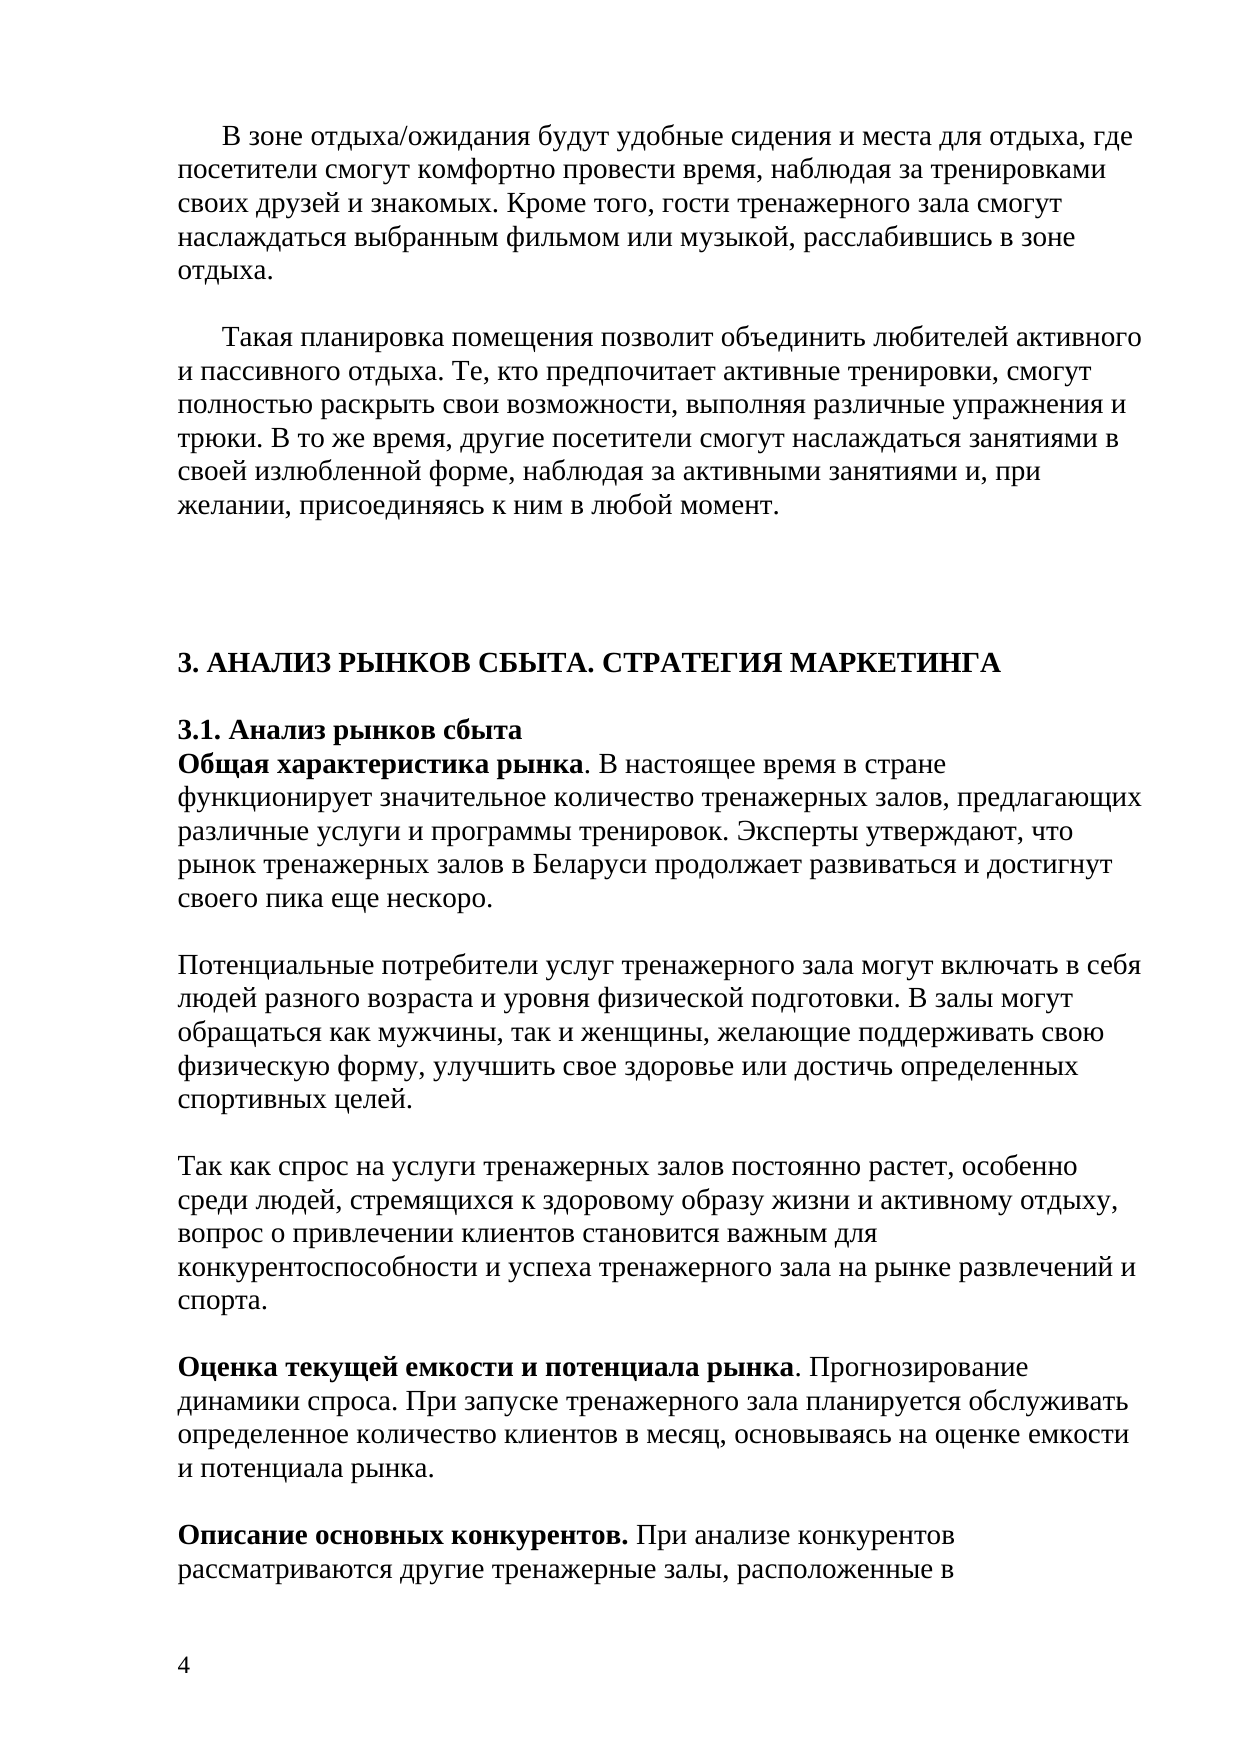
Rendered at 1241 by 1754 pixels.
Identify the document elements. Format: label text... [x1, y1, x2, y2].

text 3. АНАЛИЗ РЫНКОВ СБЫТА. СТРАТЕГИЯ МАРКЕТИНГА [177, 645, 1144, 679]
text Такая планировка помещения позволит объединить любителей активного и пассивного отдыха. Те, кто предпочитает активные тренировки, смогут полностью раскрыть свои возможности, выполняя различные упражнения и трюки. В то же время, другие посетители смогут наслаждаться занятиями в своей излюбленной форме, наблюдая за активными занятиями и, при желании, присоединяясь к ним в любой момент. [177, 319, 1144, 521]
text Так как спрос на услуги тренажерных залов постоянно растет, особенно среди людей, стремящихся к здоровому образу жизни и активному отдыху, вопрос о привлечении клиентов становится важным для конкурентоспособности и успеха тренажерного зала на рынке развлечений и спорта. [177, 1148, 1144, 1316]
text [177, 1517, 1144, 1584]
text 3.1. Анализ рынков сбыта [177, 712, 1144, 746]
text Общая характеристика рынка. В настоящее время в стране функционирует значительное количество тренажерных залов, предлагающих различные услуги и программы тренировок. Эксперты утверждают, что рынок тренажерных залов в Беларуси продолжает развиваться и достигнут своего пика еще нескоро. [177, 746, 1144, 913]
text Потенциальные потребители услуг тренажерного зала могут включать в себя людей разного возраста и уровня физической подготовки. В залы могут обращаться как мужчины, так и женщины, желающие поддерживать свою физическую форму, улучшить свое здоровье или достичь определенных спортивных целей. [177, 947, 1144, 1115]
text Оценка текущей емкости и потенциала рынка. Прогнозирование динамики спроса. При запуске тренажерного зала планируется обслуживать определенное количество клиентов в месяц, основываясь на оценке емкости и потенциала рынка. [177, 1349, 1144, 1484]
text В зоне отдыха/ожидания будут удобные сидения и места для отдыха, где посетители смогут комфортно провести время, наблюдая за тренировками своих друзей и знакомых. Кроме того, гости тренажерного зала смогут наслаждаться выбранным фильмом или музыкой, расслабившись в зоне отдыха. [177, 118, 1144, 286]
